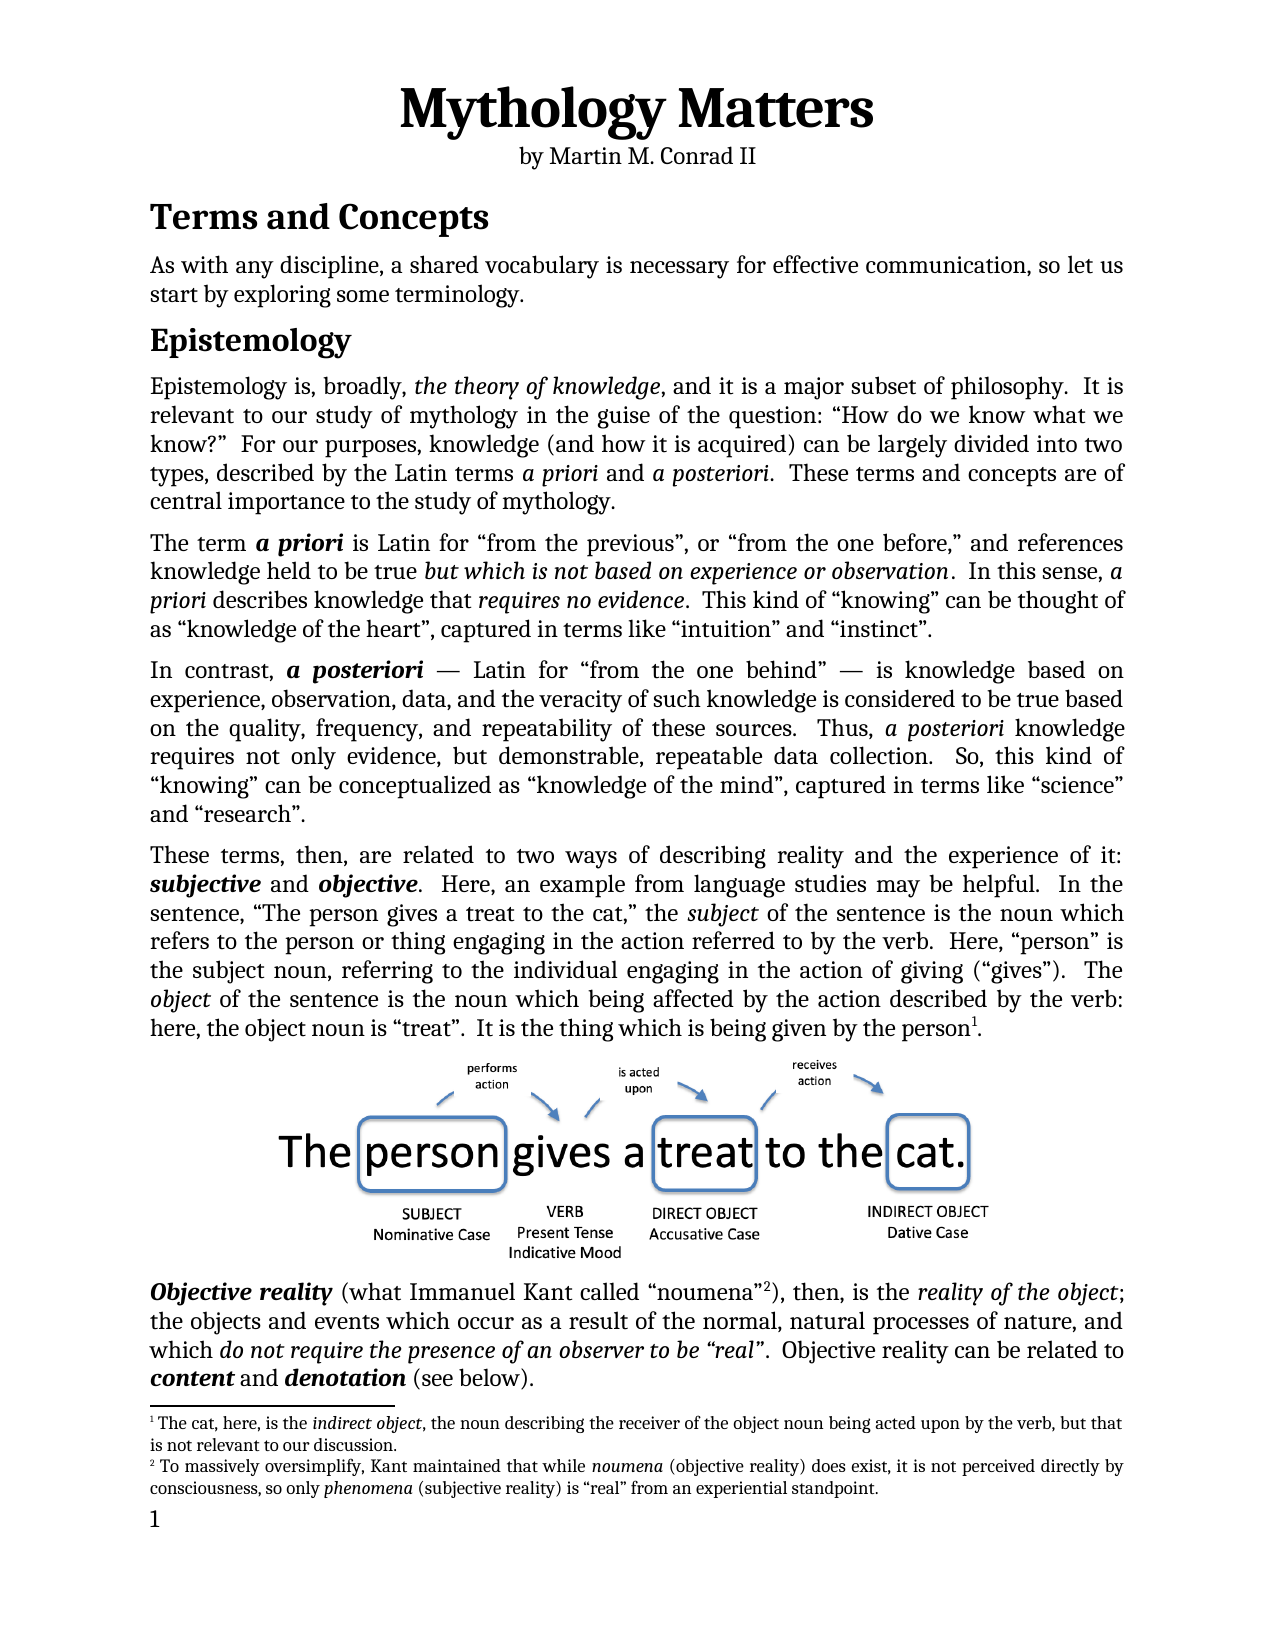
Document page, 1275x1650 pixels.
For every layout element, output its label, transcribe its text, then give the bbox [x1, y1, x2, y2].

text Objective reality (what Immanuel Kant called “noumena”), then, is the reality of the object; the objects and events which occur as a result of the normal, natural processes of nature, and which do not require the presence of an observer to be “real”. Objective reality can be related to content and denotation (see below). [150, 1278, 1125, 1393]
text These terms, then, are related to two ways of describing reality and the experience of it: subjective and objective. Here, an example from language studies may be helpful. In the sentence, “The person gives a treat to the cat,” the subject of the sentence is the noun which refers to the person or thing engaging in the action referred to by the verb. Here, “person” is the subject noun, referring to the individual engaging in the action of giving (“gives”). The object of the sentence is the noun which being affected by the action described by the verb: here, the object noun is “treat”. It is the thing which is being given by the person. [150, 841, 1125, 1042]
text As with any discipline, a shared vocabulary is necessary for effective communication, so let us start by exploring some terminology. [150, 251, 1125, 309]
text Epistemology is, broadly, the theory of knowledge, and it is a major subset of philosophy. It is relevant to our study of mythology in the guise of the question: “How do we know what we know?” For our purposes, knowledge (and how it is acquired) can be largely divided into two types, described by the Latin terms a priori and a posteriori. These terms and concepts are of central importance to the study of mythology. [150, 372, 1125, 516]
text In contrast, a posteriori — Latin for “from the one behind” — is knowledge based on experience, observation, data, and the veracity of such knowledge is considered to be true based on the quality, frequency, and repeatability of these sources. Thus, a posteriori knowledge requires not only evidence, but demonstrable, repeatable data collection. So, this kind of “knowing” can be conceptualized as “knowledge of the mind”, captured in terms like “science” and “research”. [150, 656, 1125, 828]
subtitle Epistemology [150, 321, 1125, 360]
picture [274, 1054, 1001, 1266]
text The term a priori is Latin for “from the previous”, or “from the one before,” and references knowledge held to be true but which is not based on experience or observation. In this sense, a priori describes knowledge that requires no evidence. This kind of “knowing” can be thought of as “knowledge of the heart”, captured in terms like “intuition” and “instinct”. [150, 528, 1125, 643]
subtitle Terms and Concepts [150, 196, 1125, 239]
